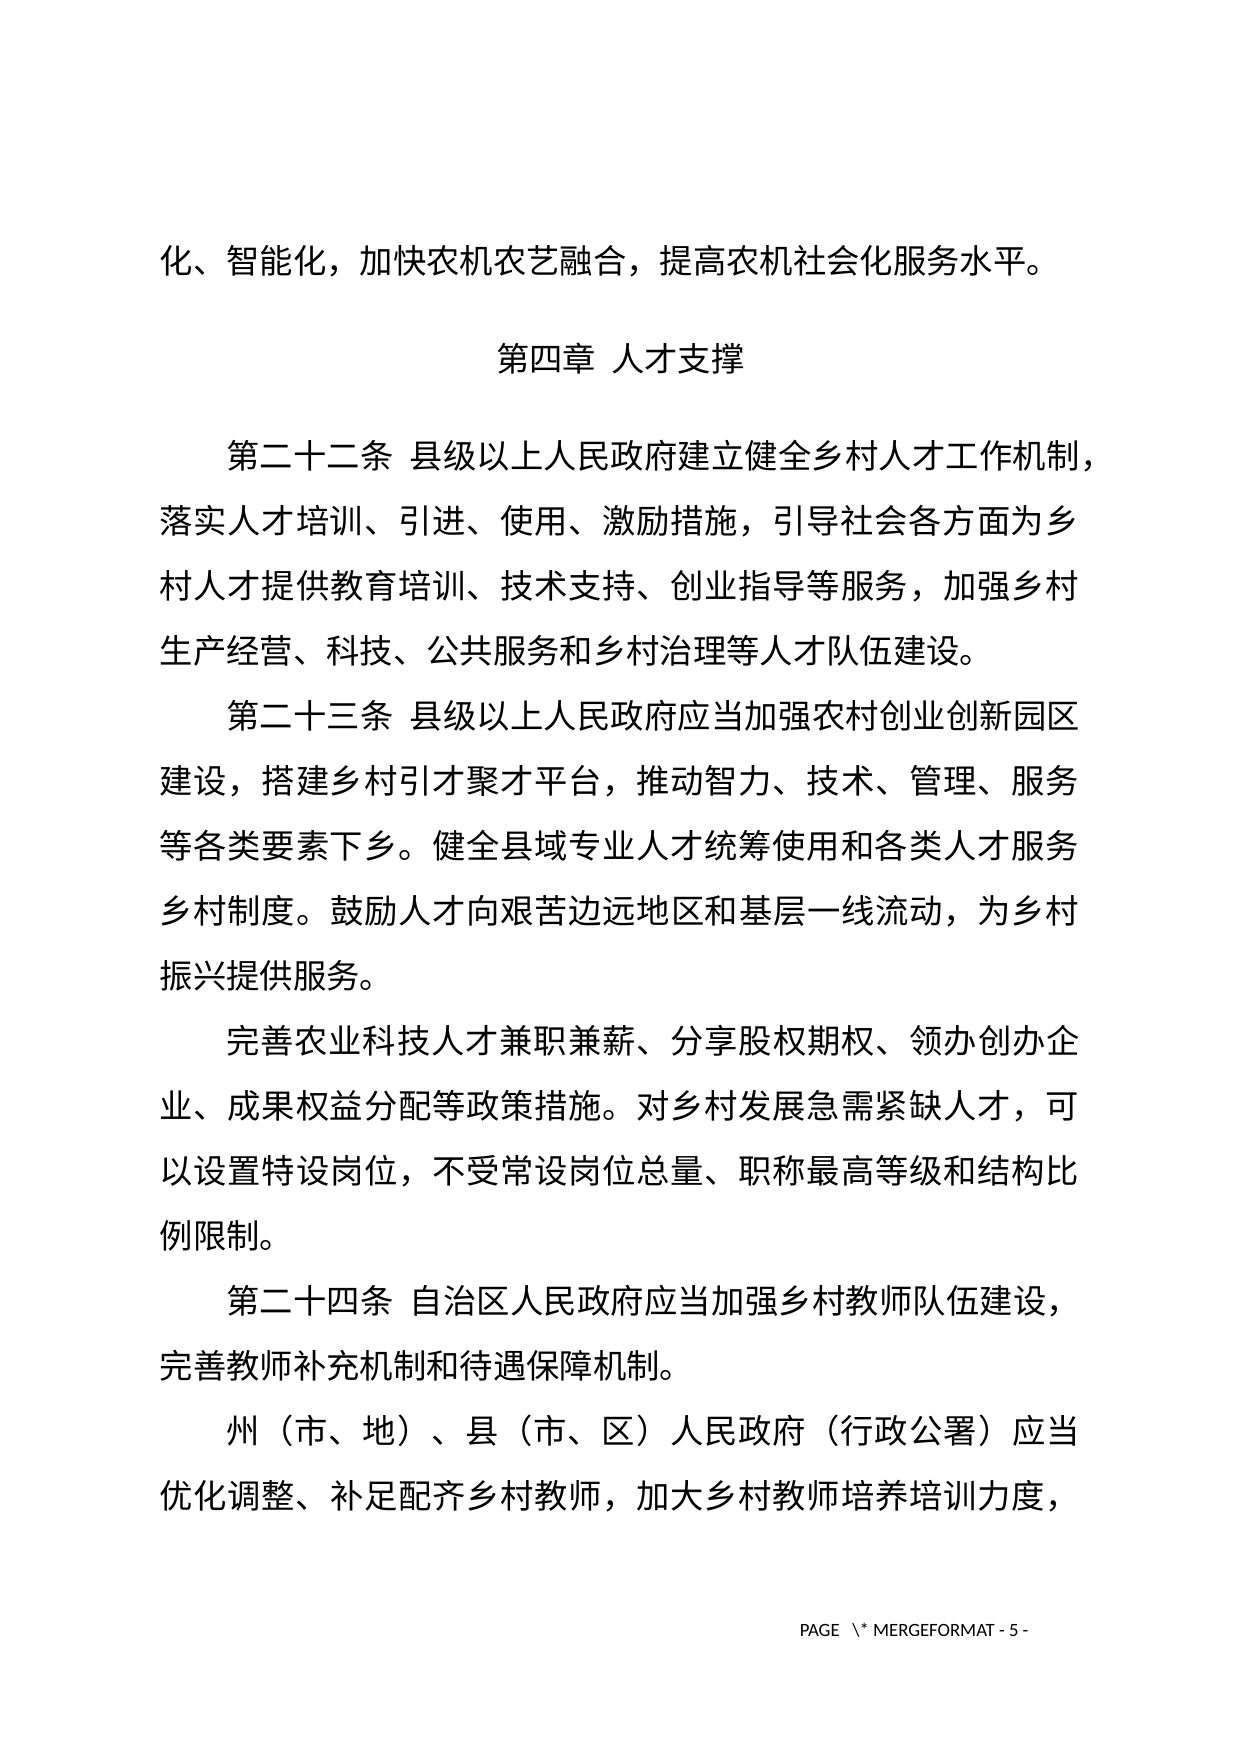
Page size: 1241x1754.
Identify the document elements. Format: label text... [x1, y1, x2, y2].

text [159, 227, 1081, 292]
text 第二十四条 自治区人民政府应当加强乡村教师队伍建设，完善教师补充机制和待遇保障机制。 [159, 1267, 1081, 1397]
text 第二十三条 县级以上人民政府应当加强农村创业创新园区建设，搭建乡村引才聚才平台，推动智力、技术、管理、服务等各类要素下乡。健全县域专业人才统筹使用和各类人才服务乡村制度。鼓励人才向艰苦边远地区和基层一线流动，为乡村振兴提供服务。 [159, 682, 1081, 1007]
text 第四章 人才支撑 [159, 324, 1081, 389]
text 完善农业科技人才兼职兼薪、分享股权期权、领办创办企业、成果权益分配等政策措施。对乡村发展急需紧缺人才，可以设置特设岗位，不受常设岗位总量、职称最高等级和结构比例限制。 [159, 1007, 1081, 1267]
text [159, 1397, 1081, 1527]
text 第二十二条 县级以上人民政府建立健全乡村人才工作机制，落实人才培训、引进、使用、激励措施，引导社会各方面为乡村人才提供教育培训、技术支持、创业指导等服务，加强乡村生产经营、科技、公共服务和乡村治理等人才队伍建设。 [159, 422, 1081, 682]
